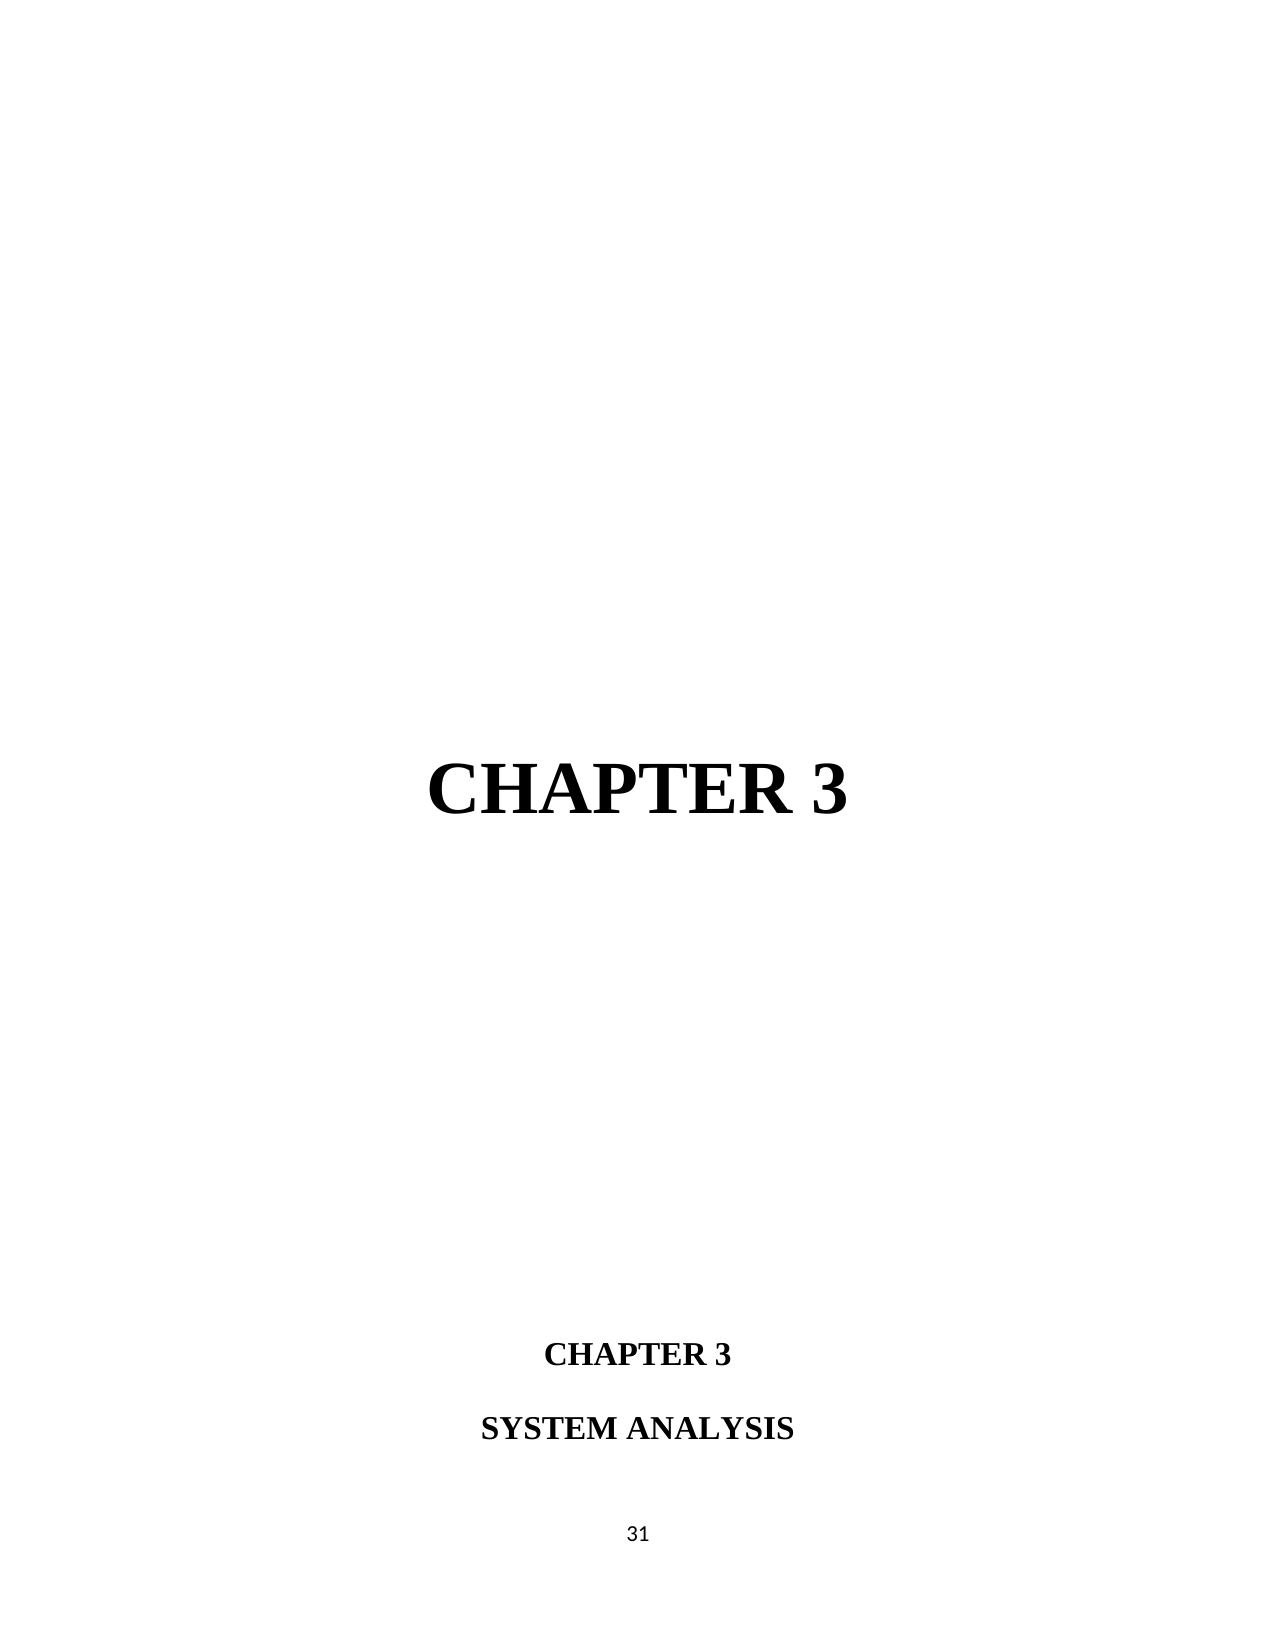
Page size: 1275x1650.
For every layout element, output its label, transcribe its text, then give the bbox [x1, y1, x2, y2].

text CHAPTER 3 [150, 1334, 1125, 1373]
text SYSTEM ANALYSIS [150, 1408, 1125, 1447]
text CHAPTER 3 [150, 743, 1125, 829]
